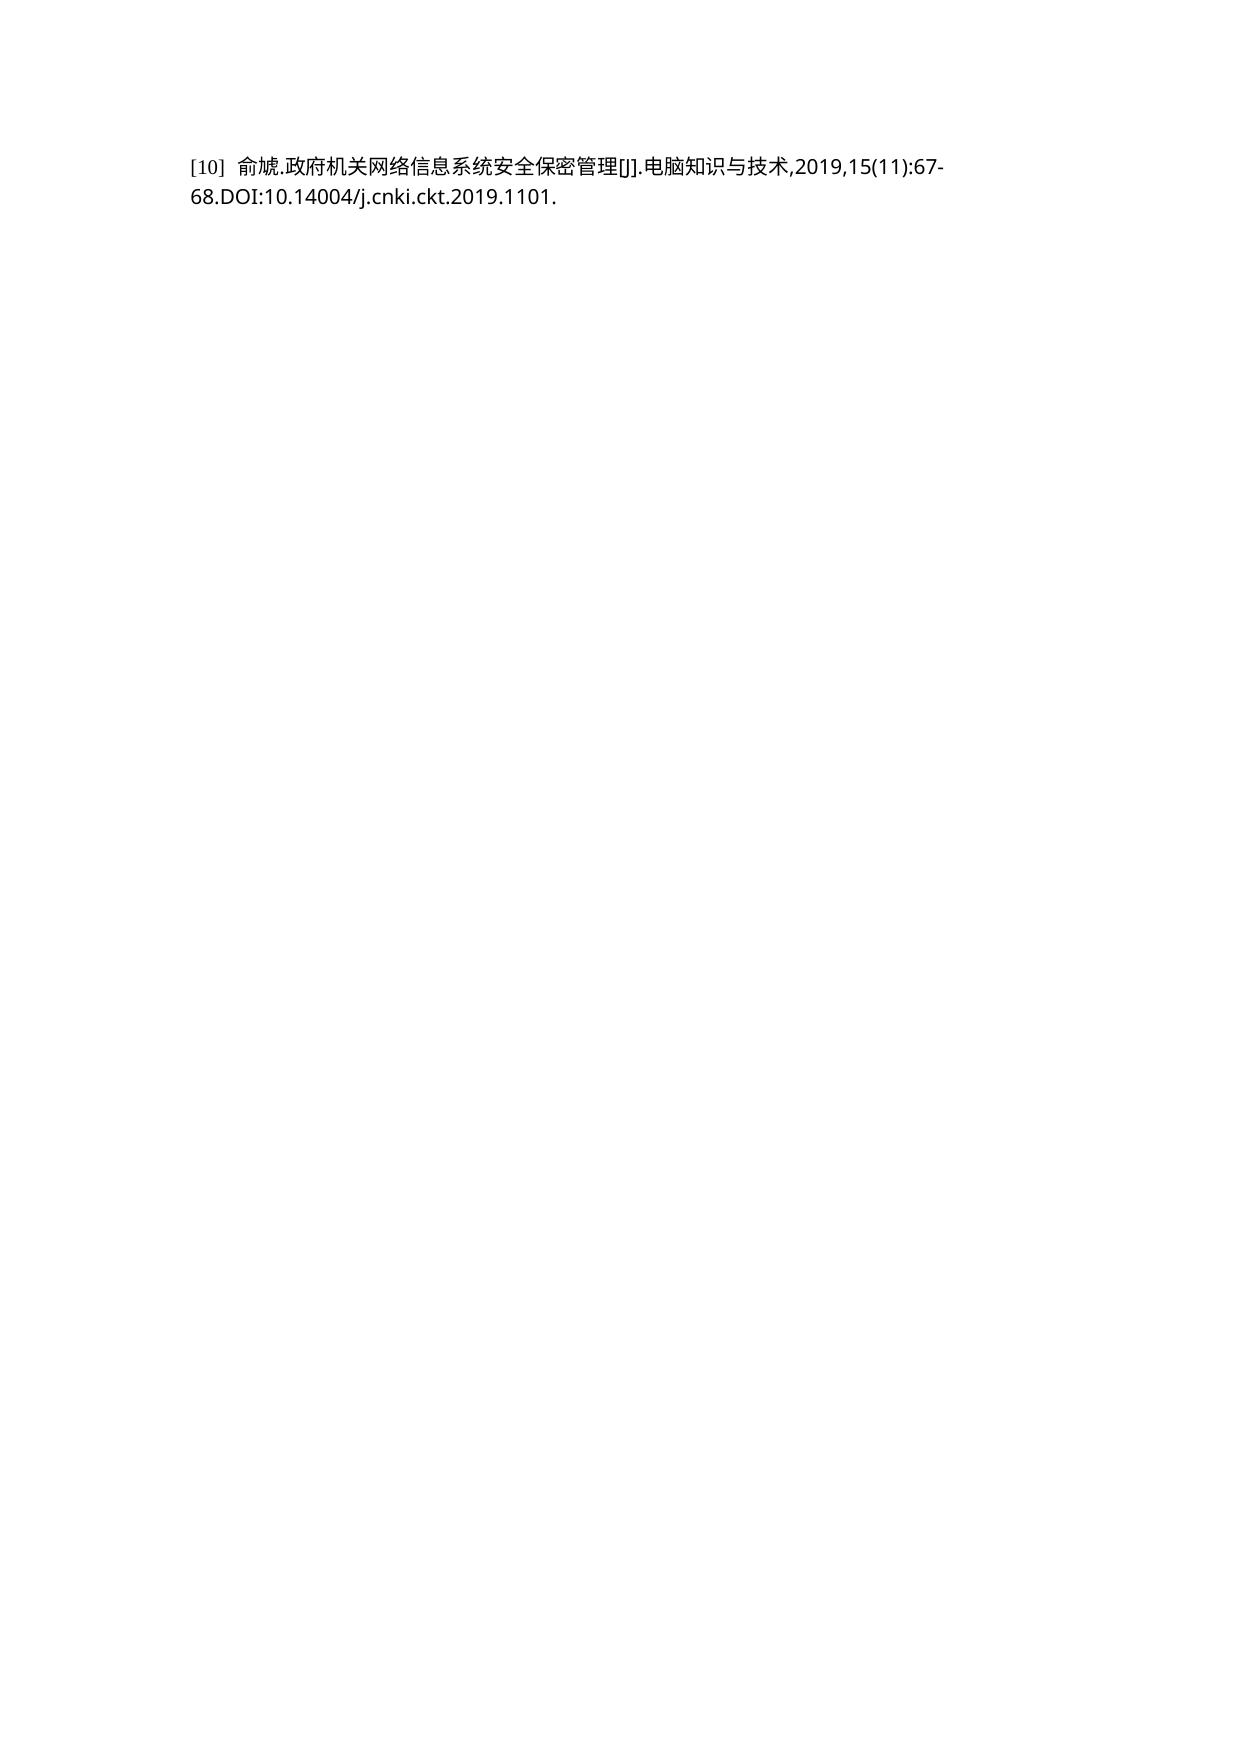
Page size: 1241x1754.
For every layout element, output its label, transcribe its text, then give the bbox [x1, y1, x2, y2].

list 俞虓.政府机关网络信息系统安全保密管理[J].电脑知识与技术,2019,15(11):67-68.DOI:10.14004/j.cnki.ckt.2019.1101. [190, 150, 1090, 211]
